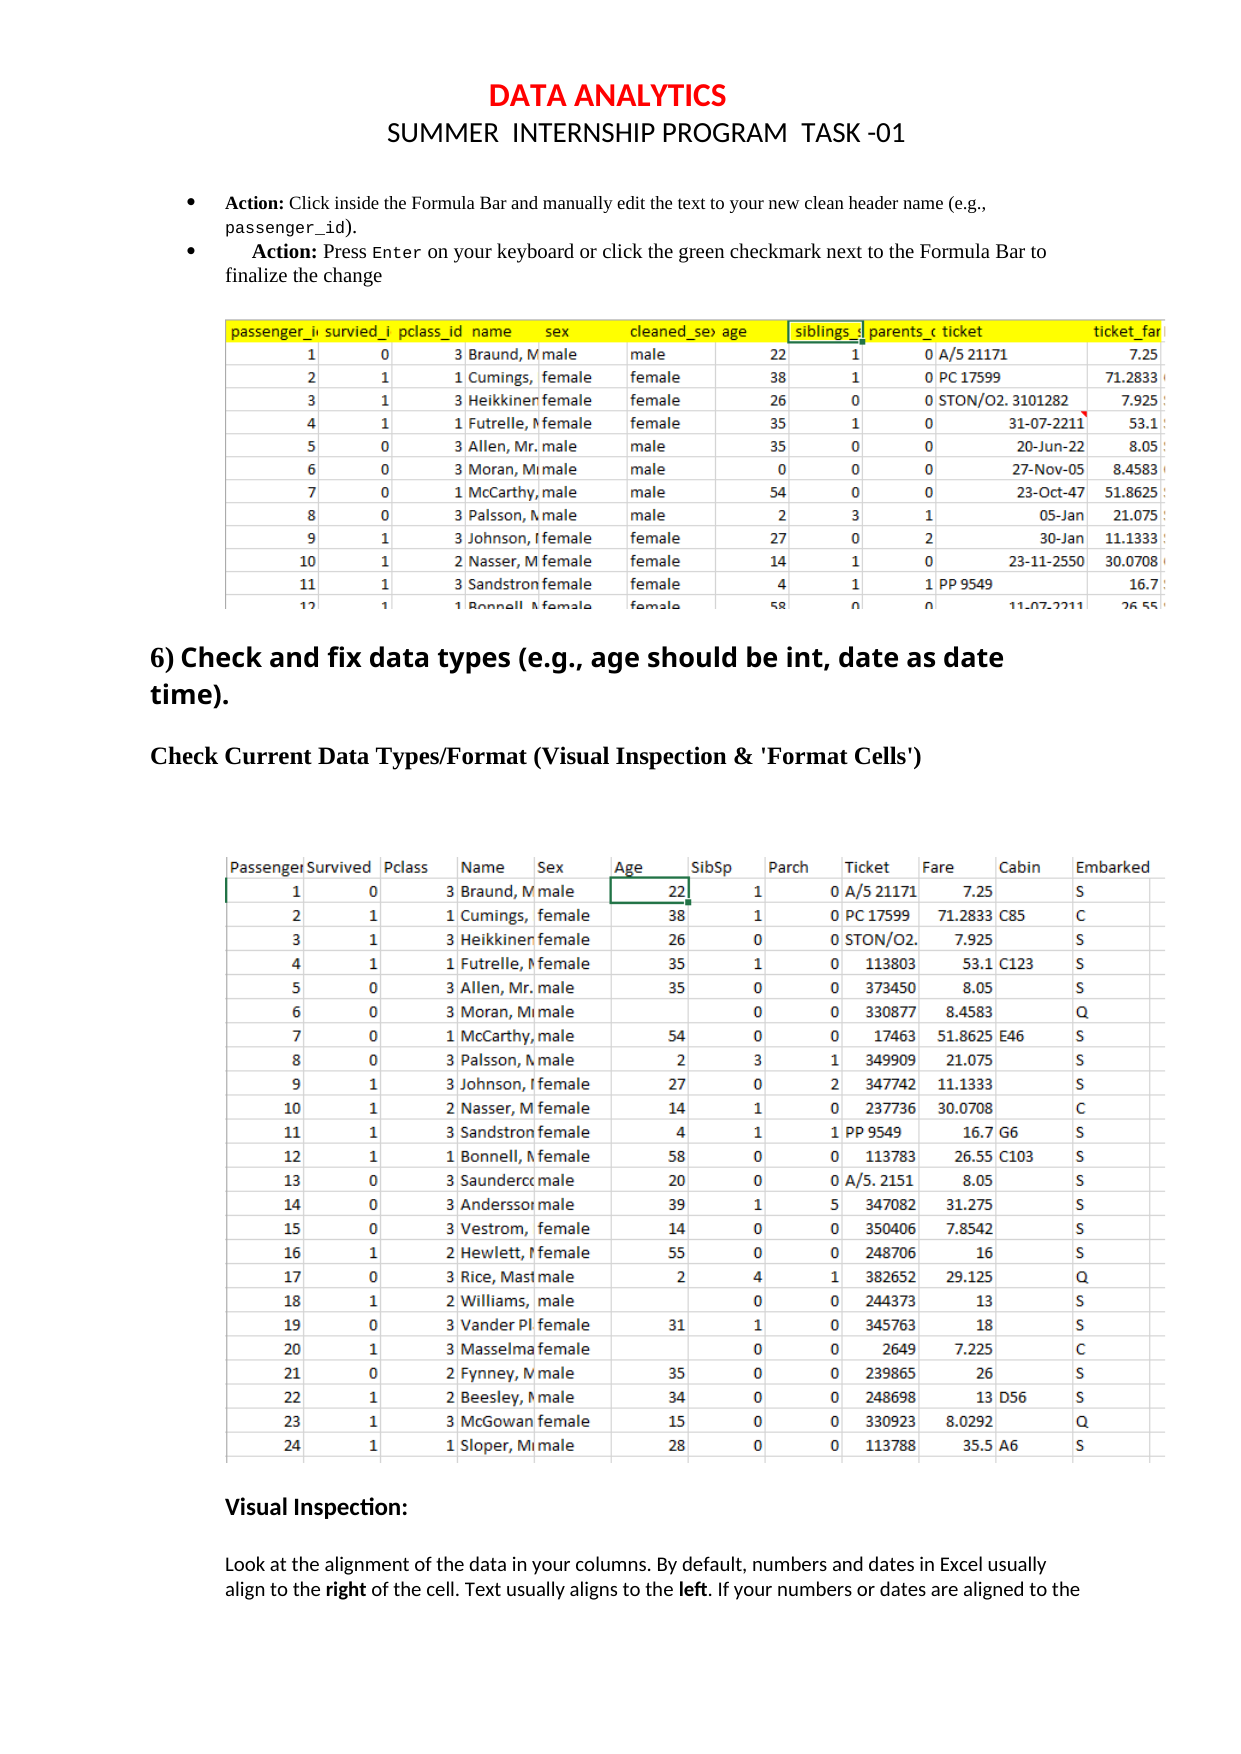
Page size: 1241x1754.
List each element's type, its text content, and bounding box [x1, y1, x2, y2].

list  Action: Press Enter on your keyboard or click the green checkmark next to the Formula Bar to finalize the change [187, 239, 1090, 287]
picture [225, 316, 1166, 609]
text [225, 1551, 1090, 1602]
text Check Current Data Types/Format (Visual Inspection & 'Format Cells') [150, 741, 1090, 770]
list Action: Click inside the Formula Bar and manually edit the text to your new clean header name (e.g.,  passenger_id). [187, 186, 1090, 239]
text Visual Inspection: [225, 1491, 1090, 1522]
text 6) Check and fix data types (e.g., age should be int, date as date time). [150, 638, 1090, 712]
picture [225, 857, 1166, 1463]
